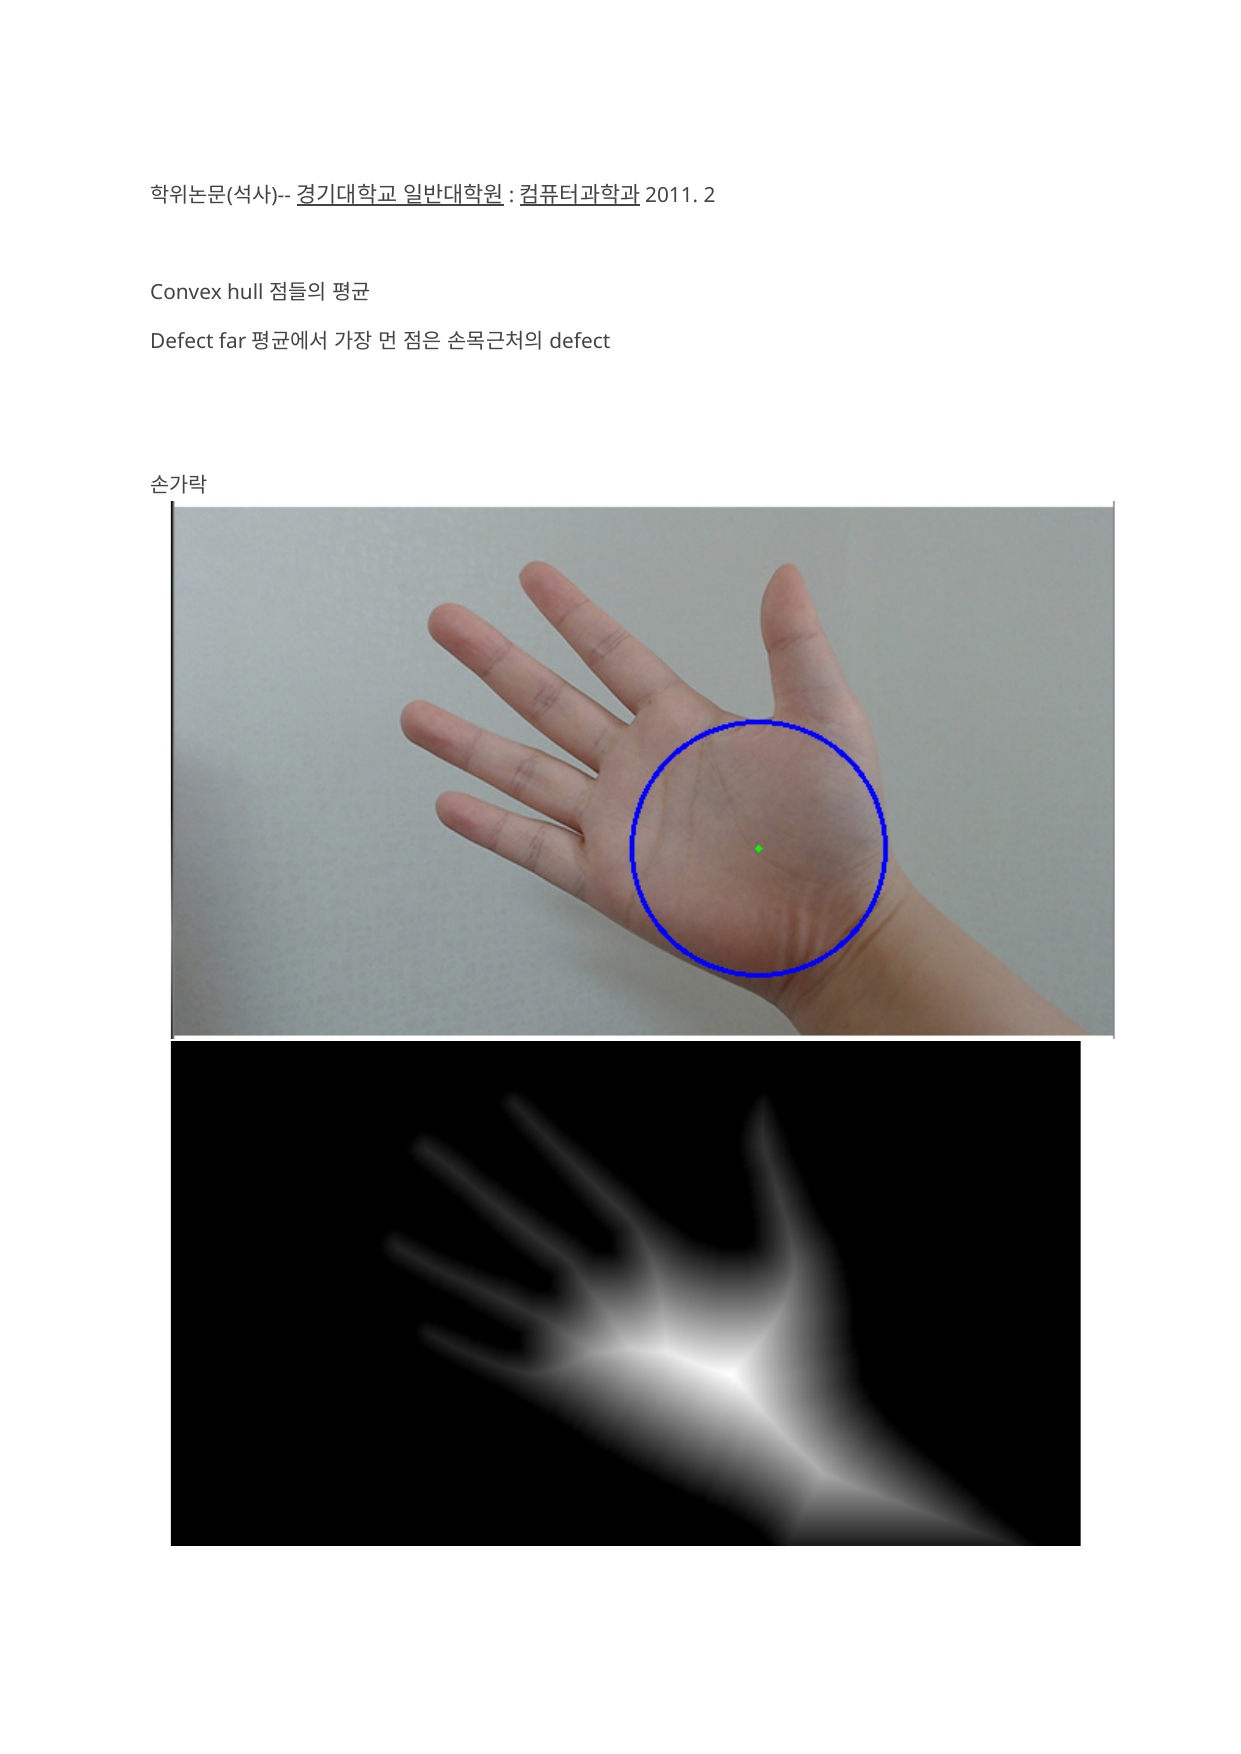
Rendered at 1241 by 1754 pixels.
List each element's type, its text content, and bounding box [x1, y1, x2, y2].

text 학위논문(석사)-- 경기대학교 일반대학원 : 컴퓨터과학과 2011. 2 [150, 177, 1090, 209]
picture [170, 1041, 1081, 1546]
text Convex hull 점들의 평균 [150, 275, 1090, 306]
text Defect far 평균에서 가장 먼 점은 손목근처의 defect [150, 325, 1090, 355]
picture [170, 501, 1115, 1039]
